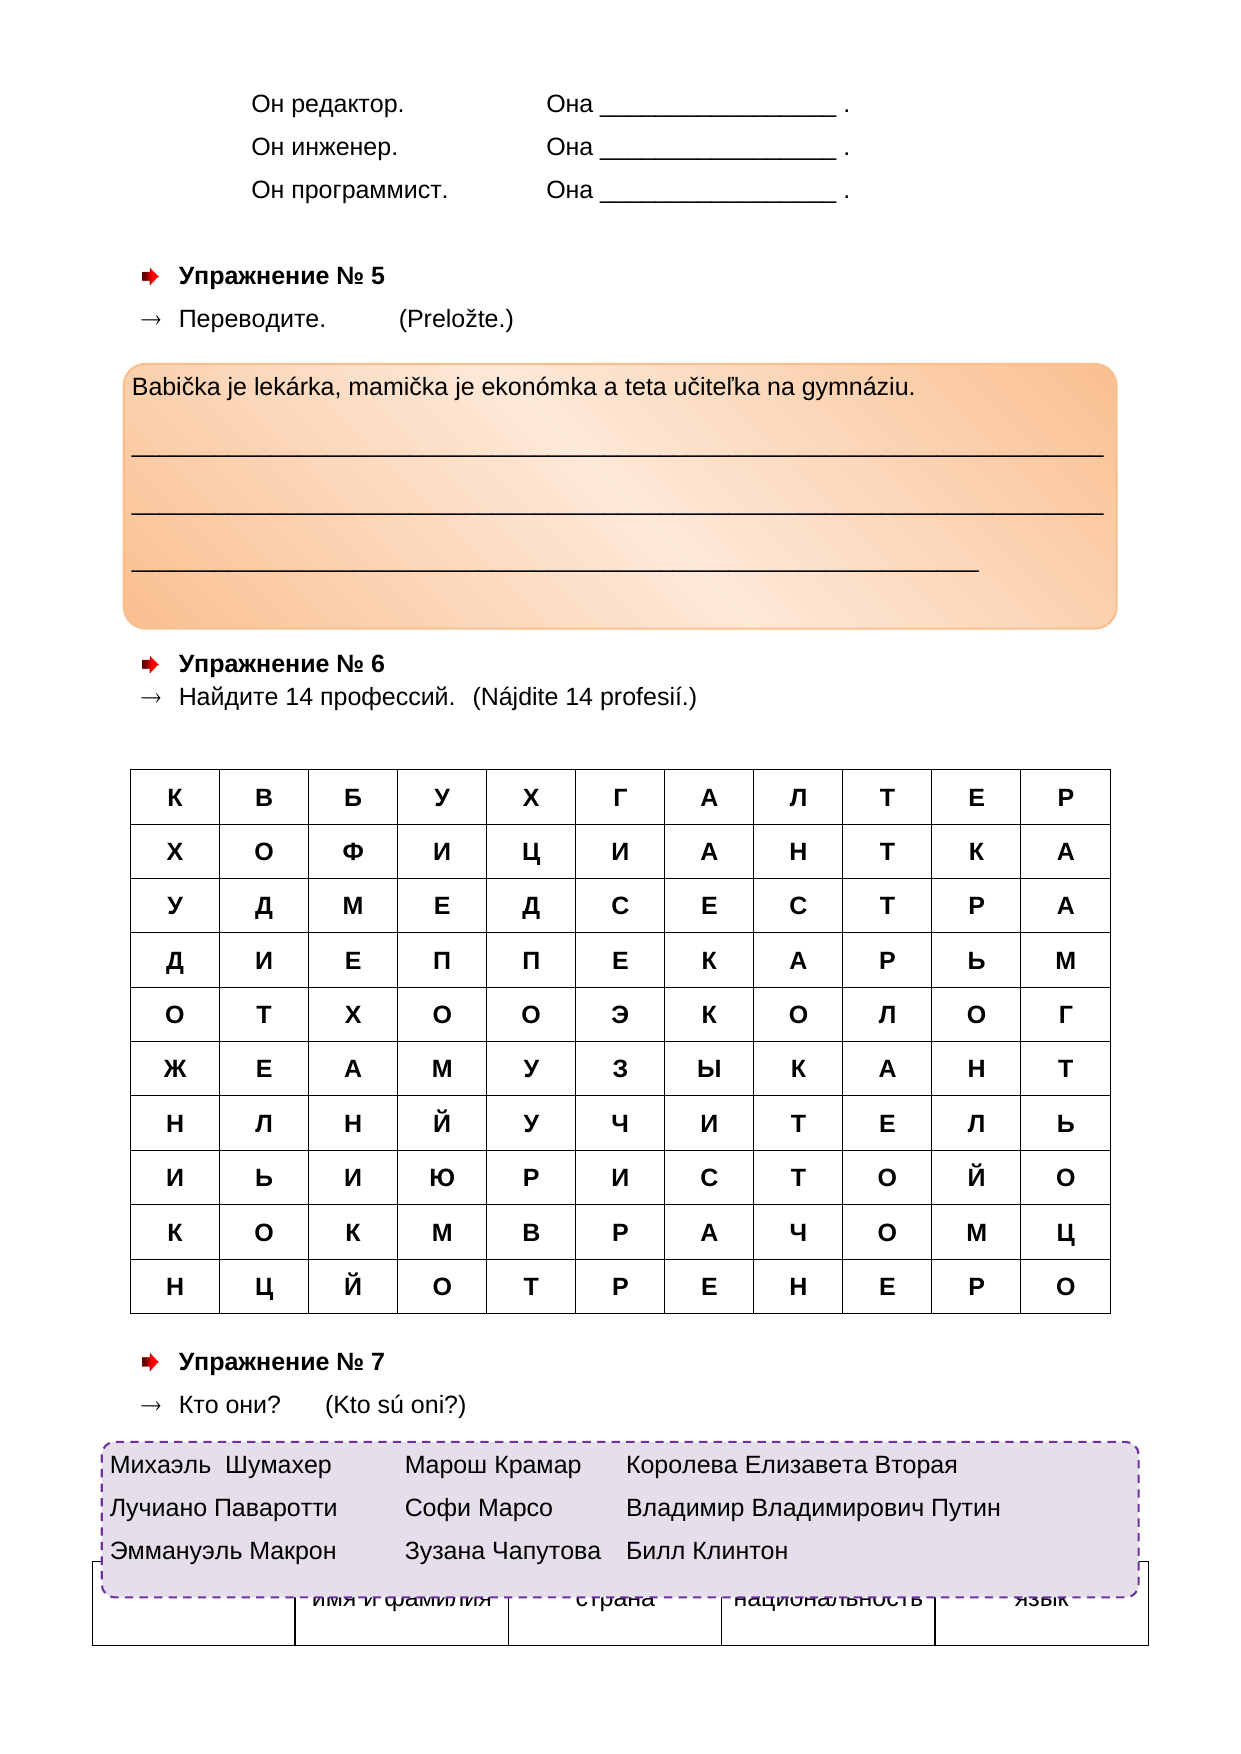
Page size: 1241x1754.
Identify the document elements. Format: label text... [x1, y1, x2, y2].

table_cell О [487, 988, 575, 1041]
table_cell Ч [754, 1205, 842, 1258]
table_cell Л [843, 988, 931, 1041]
table_cell П [487, 933, 575, 987]
table_cell Т [220, 988, 308, 1041]
table_cell Т [843, 879, 931, 932]
table_cell Э [576, 988, 664, 1041]
picture [142, 268, 159, 285]
table_cell Л [220, 1096, 308, 1150]
table_header национальность [722, 1598, 934, 1645]
table_header страна [509, 1598, 721, 1645]
table_header У [398, 770, 486, 823]
table_cell Ю [398, 1151, 486, 1204]
table_cell Р [576, 1205, 664, 1258]
table_cell Ь [1021, 1096, 1110, 1150]
table_cell Н [754, 1260, 842, 1313]
table_cell Е [843, 1096, 931, 1150]
table_cell С [576, 879, 664, 932]
table_cell О [754, 988, 842, 1041]
table_header Е [932, 770, 1020, 823]
table_cell А [665, 825, 753, 878]
table_cell Ц [487, 825, 575, 878]
table_cell М [309, 879, 397, 932]
table_header имя и фамилия [296, 1598, 508, 1645]
table_cell И [576, 825, 664, 878]
table_cell З [576, 1042, 664, 1095]
table_cell Р [576, 1260, 664, 1313]
table_cell Д [487, 879, 575, 932]
table_cell Т [754, 1151, 842, 1204]
table_cell М [398, 1042, 486, 1095]
table_cell Е [843, 1260, 931, 1313]
table_cell Р [487, 1151, 575, 1204]
picture [142, 1353, 159, 1371]
table_cell Й [309, 1260, 397, 1313]
table_cell К [754, 1042, 842, 1095]
table_cell К [932, 825, 1020, 878]
table_cell К [665, 988, 753, 1041]
table_cell Ф [309, 825, 397, 878]
table_cell А [309, 1042, 397, 1095]
table_cell Н [754, 825, 842, 878]
table_header Б [309, 770, 397, 823]
table_cell А [843, 1042, 931, 1095]
table_cell Н [131, 1260, 219, 1313]
table_cell С [754, 879, 842, 932]
table_cell К [131, 1205, 219, 1258]
table_cell Н [309, 1096, 397, 1150]
table_cell И [398, 825, 486, 878]
table_header [93, 1562, 294, 1645]
table_cell М [1021, 933, 1110, 987]
table_cell А [1021, 825, 1110, 878]
table_header Х [487, 770, 575, 823]
table_header Т [843, 770, 931, 823]
table_cell Е [398, 879, 486, 932]
table_cell Р [843, 933, 931, 987]
text Он инженер. Она _________________ . [177, 132, 1137, 161]
table_cell Й [932, 1151, 1020, 1204]
table_cell Р [932, 879, 1020, 932]
table_cell М [932, 1205, 1020, 1258]
table_cell Ь [220, 1151, 308, 1204]
table_cell И [131, 1151, 219, 1204]
table_header Р [1021, 770, 1110, 823]
table_cell Д [131, 933, 219, 987]
table_cell И [665, 1096, 753, 1150]
list Упражнение № 6 [141, 649, 1137, 678]
table_cell Н [131, 1096, 219, 1150]
table_cell У [487, 1042, 575, 1095]
table_cell И [576, 1151, 664, 1204]
text Он программист. Она _________________ . [177, 175, 1137, 204]
table_cell Т [843, 825, 931, 878]
table_cell Е [576, 933, 664, 987]
table_cell Ы [665, 1042, 753, 1095]
table_cell Ь [932, 933, 1020, 987]
list Кто они? (Kto sú oni?) [141, 1390, 1137, 1445]
table_cell П [398, 933, 486, 987]
table_cell О [843, 1151, 931, 1204]
table_cell О [220, 1205, 308, 1258]
table_header Г [576, 770, 664, 823]
table_cell О [220, 825, 308, 878]
table_cell Л [932, 1096, 1020, 1150]
table_cell О [1021, 1260, 1110, 1313]
table_cell К [665, 933, 753, 987]
table_header К [131, 770, 219, 823]
picture [142, 656, 159, 673]
table_cell С [665, 1151, 753, 1204]
table_cell О [398, 1260, 486, 1313]
list Упражнение № 5 [141, 261, 1137, 290]
list Найдите 14 профессий. (Nájdite 14 profesií.) [141, 682, 1137, 711]
table_cell Т [487, 1260, 575, 1313]
table_cell И [220, 933, 308, 987]
table_cell Х [131, 825, 219, 878]
table_cell Й [398, 1096, 486, 1150]
table_cell Е [309, 933, 397, 987]
table_cell О [131, 988, 219, 1041]
table_cell В [487, 1205, 575, 1258]
table_cell И [309, 1151, 397, 1204]
table_cell У [487, 1096, 575, 1150]
table_cell Ц [220, 1260, 308, 1313]
table_cell Е [665, 879, 753, 932]
table_cell Ж [131, 1042, 219, 1095]
table_cell Г [1021, 988, 1110, 1041]
table_cell Ч [576, 1096, 664, 1150]
table_cell У [131, 879, 219, 932]
table_cell Е [665, 1260, 753, 1313]
table_cell Х [309, 988, 397, 1041]
table_cell Т [754, 1096, 842, 1150]
table_header А [665, 770, 753, 823]
table_header язык [936, 1562, 1148, 1645]
table_cell Н [932, 1042, 1020, 1095]
table_cell О [398, 988, 486, 1041]
table_cell Д [220, 879, 308, 932]
table_cell О [843, 1205, 931, 1258]
table_cell А [754, 933, 842, 987]
table_cell А [1021, 879, 1110, 932]
table_cell Т [1021, 1042, 1110, 1095]
table_cell Ц [1021, 1205, 1110, 1258]
table_header Л [754, 770, 842, 823]
table_cell О [1021, 1151, 1110, 1204]
list Упражнение № 7 [141, 1347, 1137, 1376]
text Он редактор. Она _________________ . [177, 89, 1137, 117]
table_cell Р [932, 1260, 1020, 1313]
table_cell О [932, 988, 1020, 1041]
table_cell Е [220, 1042, 308, 1095]
table_cell А [665, 1205, 753, 1258]
table_header В [220, 770, 308, 823]
table_cell К [309, 1205, 397, 1258]
table_cell М [398, 1205, 486, 1258]
list Переводите. (Preložte.) [141, 304, 1137, 333]
